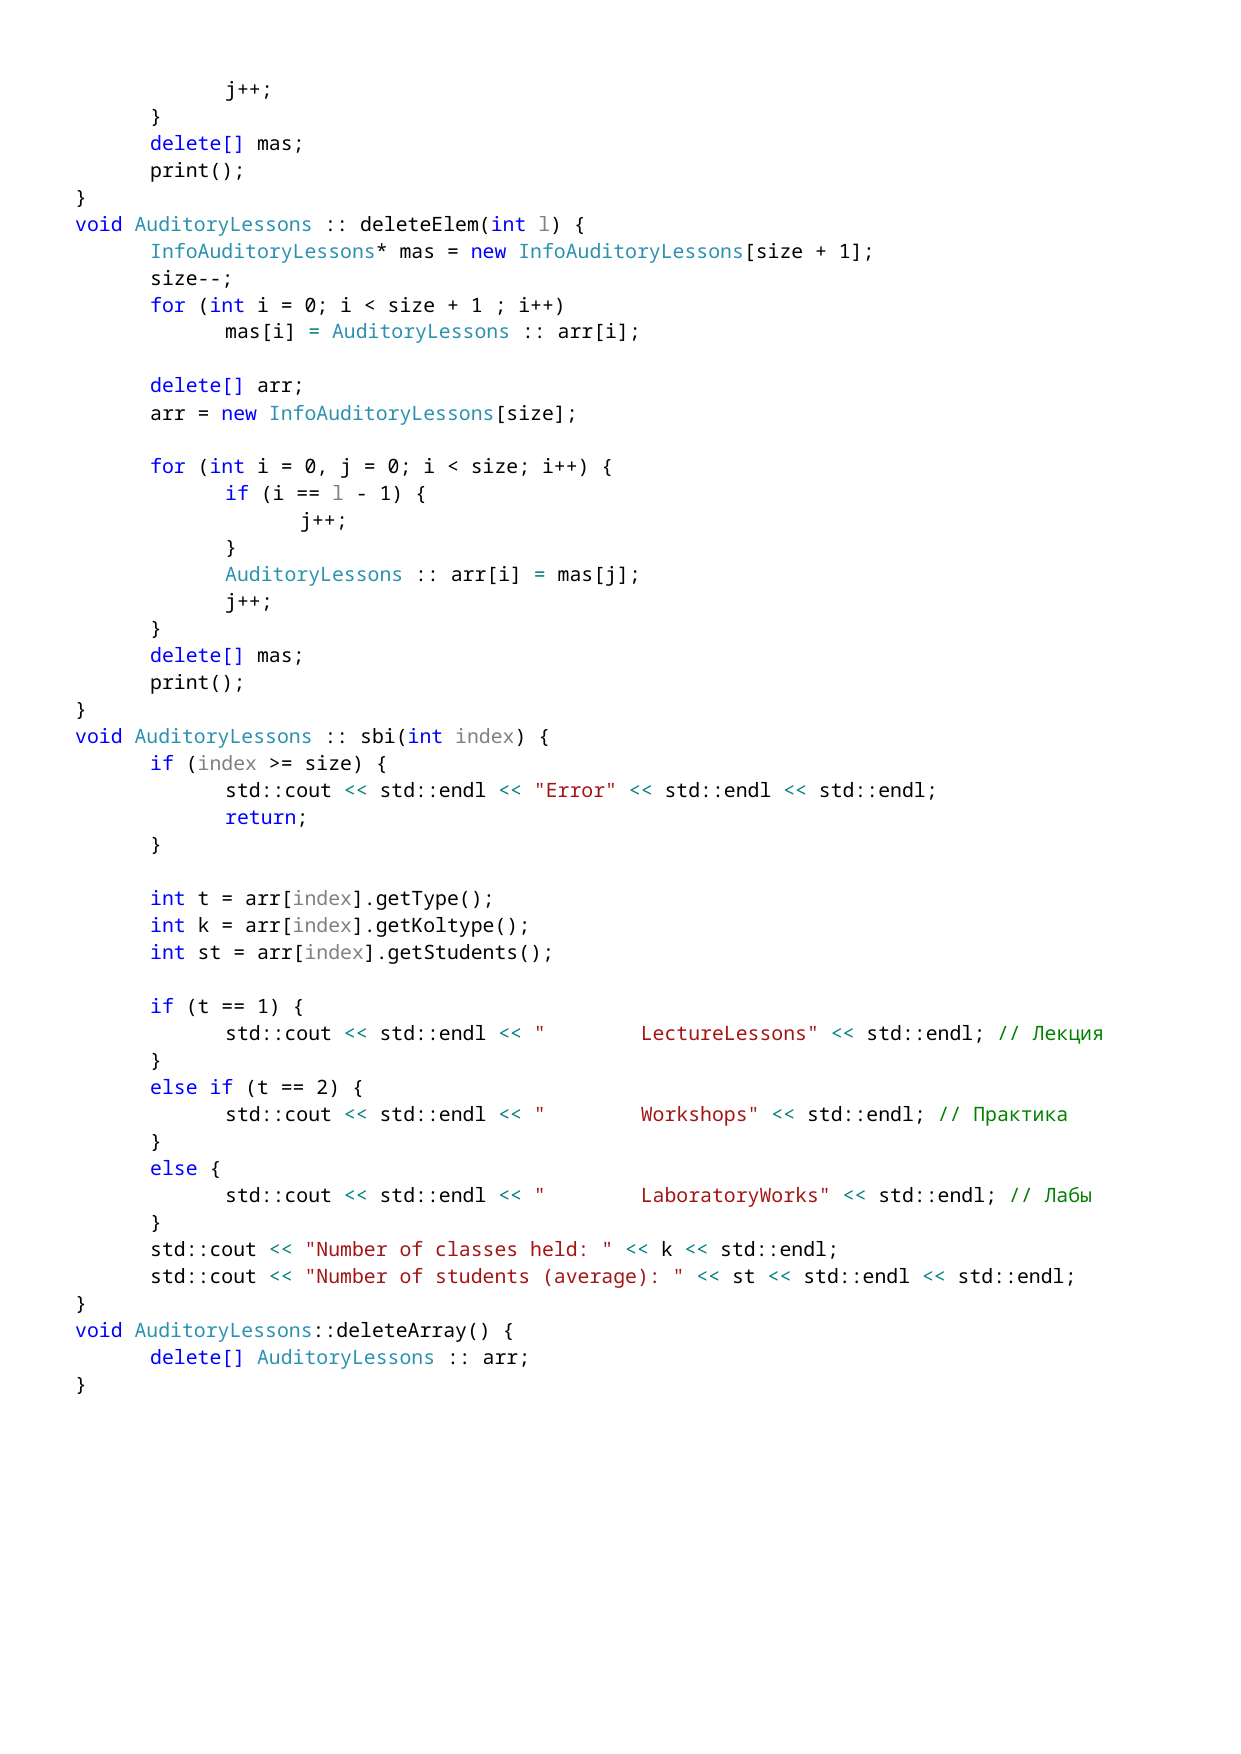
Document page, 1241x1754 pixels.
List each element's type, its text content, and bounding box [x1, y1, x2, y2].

text for (int i = 0, j = 0; i < size; i++) { [75, 453, 1165, 480]
text delete[] AuditoryLessons :: arr; [75, 1343, 1165, 1370]
text } [75, 102, 1165, 129]
text } [75, 830, 1165, 857]
text size--; [75, 264, 1165, 291]
text int t = arr[index].getType(); [75, 884, 1165, 911]
text std::cout << "Number of classes held: " << k << std::endl; [75, 1235, 1165, 1262]
text std::cout << std::endl << " LaboratoryWorks" << std::endl; // Лабы [75, 1181, 1165, 1208]
text } [75, 1370, 1165, 1397]
text } [75, 1208, 1165, 1235]
text for (int i = 0; i < size + 1 ; i++) [75, 291, 1165, 318]
text j++; [75, 588, 1165, 614]
text } [75, 1289, 1165, 1316]
text } [75, 696, 1165, 722]
text void AuditoryLessons :: sbi(int index) { [75, 722, 1165, 749]
text if (t == 1) { [75, 992, 1165, 1019]
text InfoAuditoryLessons* mas = new InfoAuditoryLessons[size + 1]; [75, 237, 1165, 264]
text delete[] mas; [75, 642, 1165, 668]
text void AuditoryLessons::deleteArray() { [75, 1316, 1165, 1343]
text arr = new InfoAuditoryLessons[size]; [75, 399, 1165, 426]
text int k = arr[index].getKoltype(); [75, 911, 1165, 938]
text std::cout << "Number of students (average): " << st << std::endl << std::endl; [75, 1262, 1165, 1289]
text else if (t == 2) { [75, 1073, 1165, 1100]
text AuditoryLessons :: arr[i] = mas[j]; [75, 561, 1165, 588]
text else { [75, 1154, 1165, 1181]
text } [75, 534, 1165, 561]
text delete[] mas; [75, 129, 1165, 156]
text } [75, 1046, 1165, 1073]
text print(); [75, 668, 1165, 696]
text } [75, 183, 1165, 210]
text if (i == l - 1) { [75, 480, 1165, 507]
text mas[i] = AuditoryLessons :: arr[i]; [75, 318, 1165, 345]
text std::cout << std::endl << " Workshops" << std::endl; // Практика [75, 1100, 1165, 1127]
text void AuditoryLessons :: deleteElem(int l) { [75, 210, 1165, 237]
text j++; [75, 507, 1165, 534]
text } [75, 1127, 1165, 1154]
text int st = arr[index].getStudents(); [75, 938, 1165, 965]
text std::cout << std::endl << "Error" << std::endl << std::endl; [75, 776, 1165, 803]
text print(); [75, 156, 1165, 183]
text j++; [75, 75, 1165, 102]
text delete[] arr; [75, 372, 1165, 399]
text if (index >= size) { [75, 749, 1165, 776]
text } [75, 614, 1165, 642]
text std::cout << std::endl << " LectureLessons" << std::endl; // Лекция [75, 1019, 1165, 1046]
text return; [75, 803, 1165, 830]
